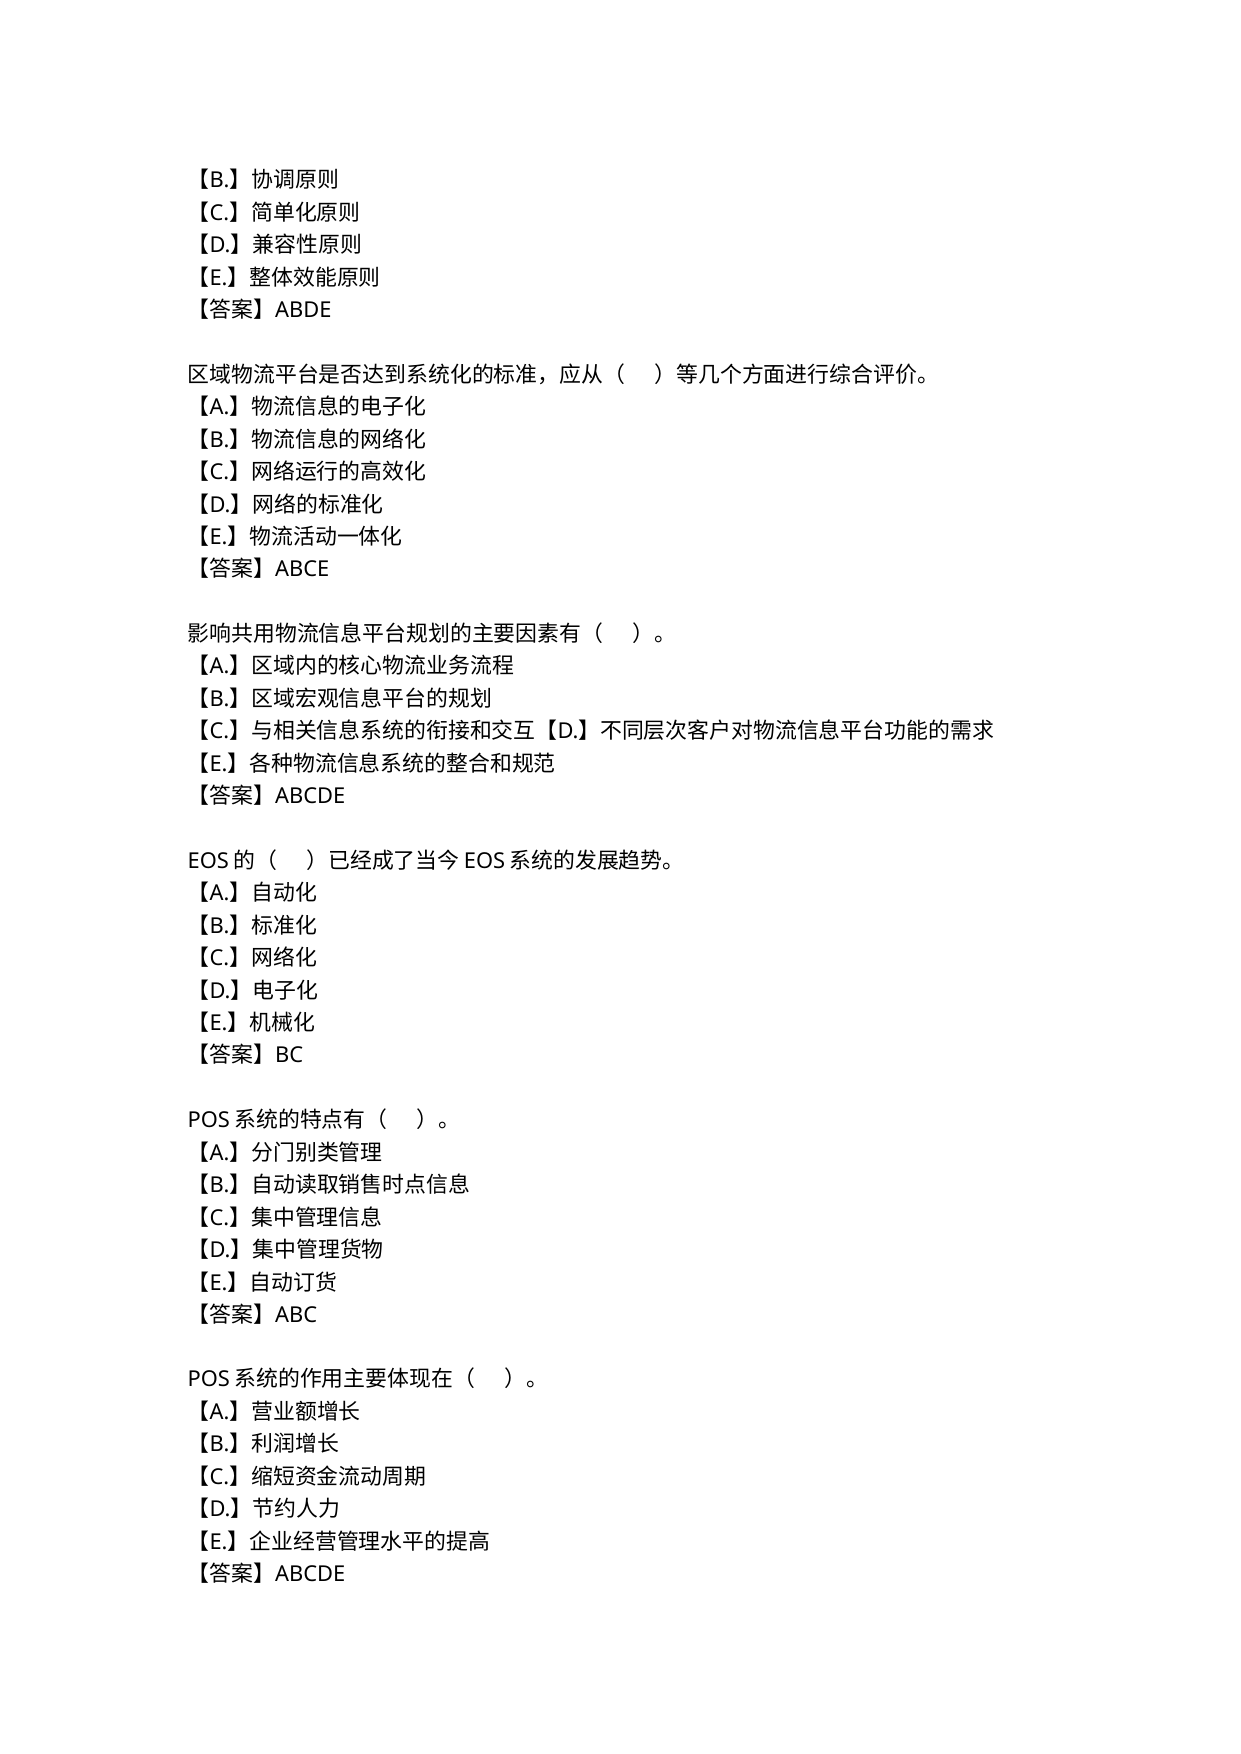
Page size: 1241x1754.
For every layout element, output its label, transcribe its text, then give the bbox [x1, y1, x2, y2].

text 【答案】ABDE [187, 292, 1053, 324]
text 【答案】BC [187, 1037, 1053, 1069]
text 【A.】区域内的核心物流业务流程 [187, 648, 1053, 681]
text 【E.】自动订货 [187, 1264, 1053, 1297]
text 【E.】机械化 [187, 1005, 1053, 1037]
text 【B.】自动读取销售时点信息 [187, 1167, 1053, 1199]
text 【A.】分门别类管理 [187, 1134, 1053, 1167]
text EOS的（ ）已经成了当今EOS系统的发展趋势。 [187, 842, 1053, 875]
text POS系统的作用主要体现在（ ）。 [187, 1361, 1053, 1393]
text 【E.】企业经营管理水平的提高 [187, 1523, 1053, 1556]
text 【C.】集中管理信息 [187, 1199, 1053, 1232]
text 【E.】物流活动一体化 [187, 519, 1053, 551]
text 【C.】与相关信息系统的衔接和交互【D.】不同层次客户对物流信息平台功能的需求 [187, 713, 1053, 746]
text 【B.】标准化 [187, 907, 1053, 940]
text 【B.】区域宏观信息平台的规划 [187, 681, 1053, 713]
text POS系统的特点有（ ）。 [187, 1102, 1053, 1134]
text 区域物流平台是否达到系统化的标准，应从（ ）等几个方面进行综合评价。 [187, 356, 1053, 389]
text 【D.】节约人力 [187, 1491, 1053, 1523]
text 影响共用物流信息平台规划的主要因素有（ ）。 [187, 616, 1053, 648]
text 【A.】物流信息的电子化 [187, 389, 1053, 421]
text 【C.】简单化原则 [187, 194, 1053, 227]
text 【D.】电子化 [187, 972, 1053, 1005]
text 【A.】营业额增长 [187, 1393, 1053, 1426]
text 【E.】整体效能原则 [187, 259, 1053, 292]
text 【C.】缩短资金流动周期 [187, 1458, 1053, 1491]
text 【D.】兼容性原则 [187, 227, 1053, 259]
text 【B.】协调原则 [187, 162, 1053, 194]
text 【D.】集中管理货物 [187, 1232, 1053, 1264]
text 【答案】ABCE [187, 551, 1053, 583]
text 【D.】网络的标准化 [187, 486, 1053, 519]
text 【答案】ABC [187, 1297, 1053, 1328]
text 【C.】网络化 [187, 940, 1053, 972]
text 【A.】自动化 [187, 875, 1053, 907]
text 【答案】ABCDE [187, 778, 1053, 810]
text 【B.】物流信息的网络化 [187, 421, 1053, 454]
text 【B.】利润增长 [187, 1426, 1053, 1458]
text 【C.】网络运行的高效化 [187, 454, 1053, 486]
text 【E.】各种物流信息系统的整合和规范 [187, 746, 1053, 778]
text 【答案】ABCDE [187, 1556, 1053, 1588]
